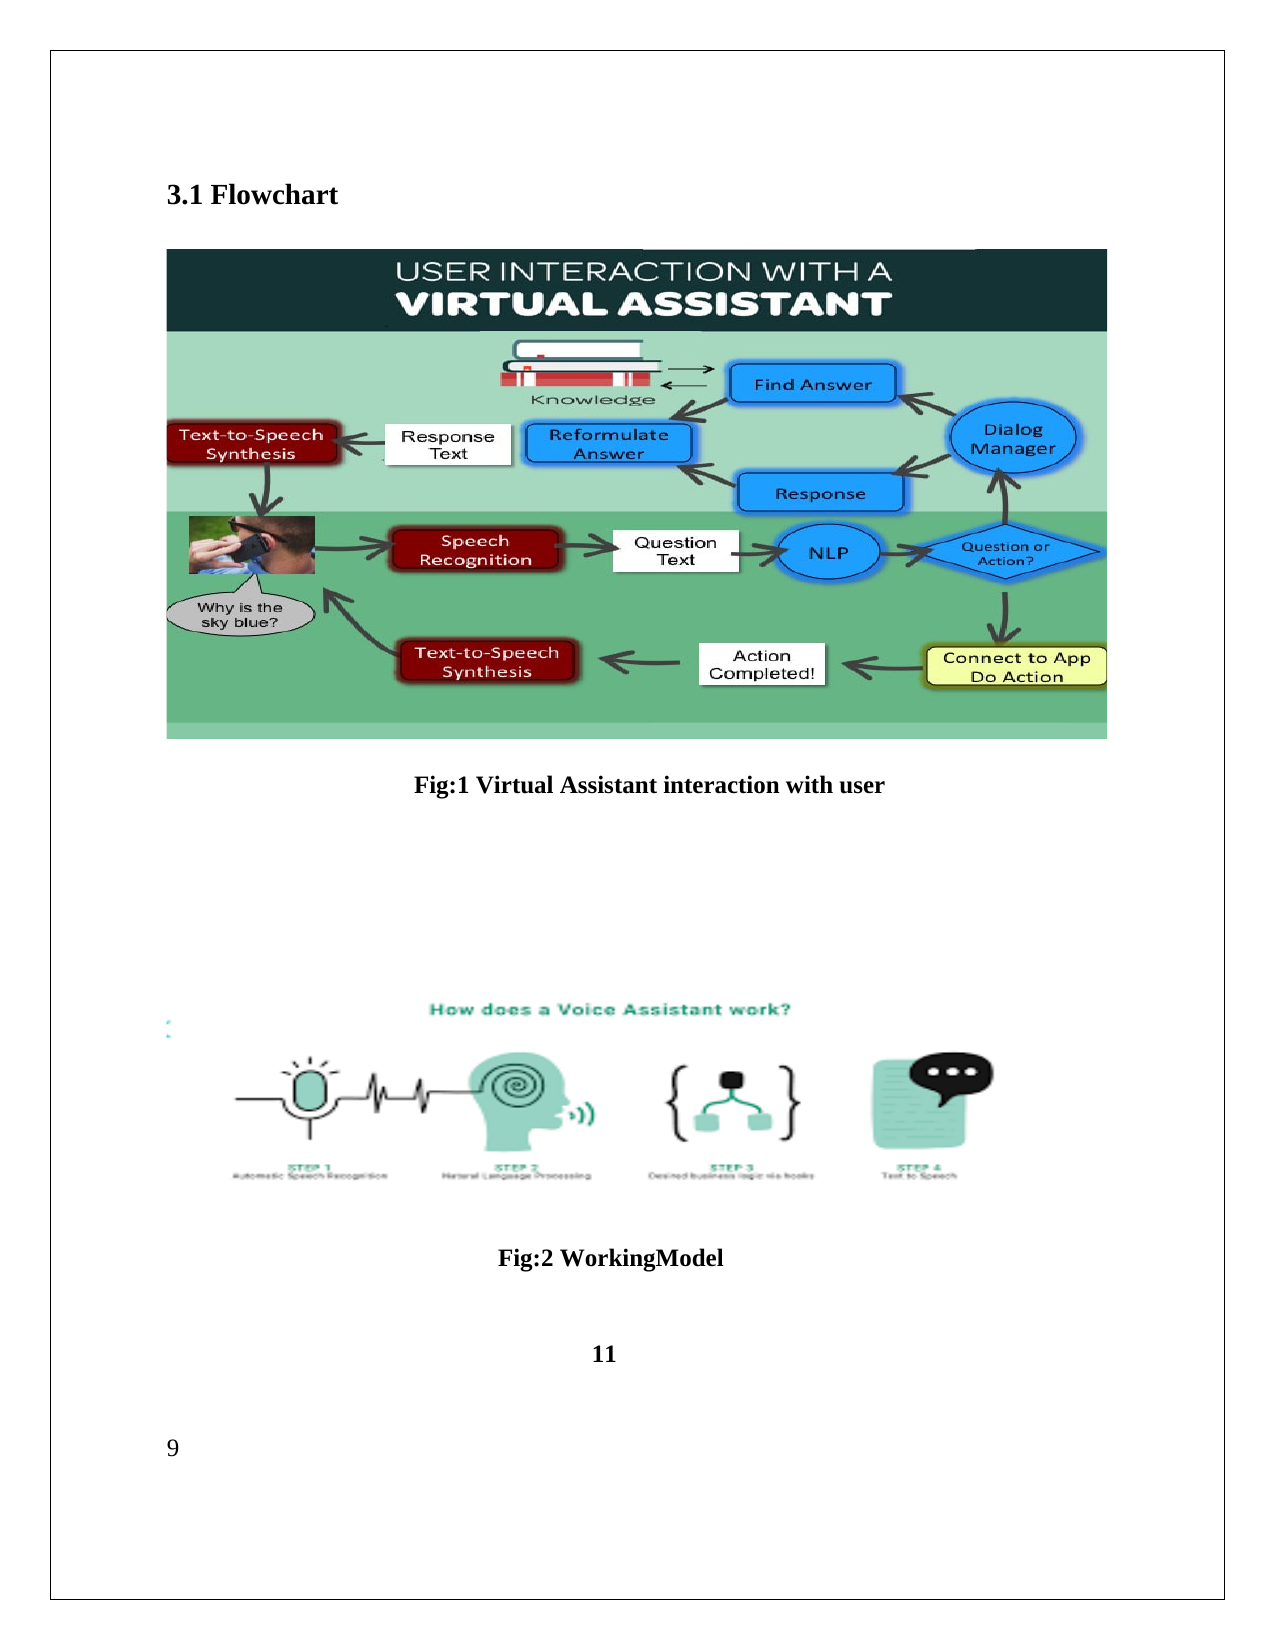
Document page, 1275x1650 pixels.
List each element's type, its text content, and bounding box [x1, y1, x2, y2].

text Fig:2 WorkingModel [167, 1243, 1194, 1272]
picture [166, 958, 1057, 1239]
picture [166, 249, 1108, 739]
text 3.1 Flowchart [167, 177, 1112, 210]
subtitle Fig:1 Virtual Assistant interaction with user [167, 770, 1133, 799]
text 11 [167, 1339, 1194, 1368]
